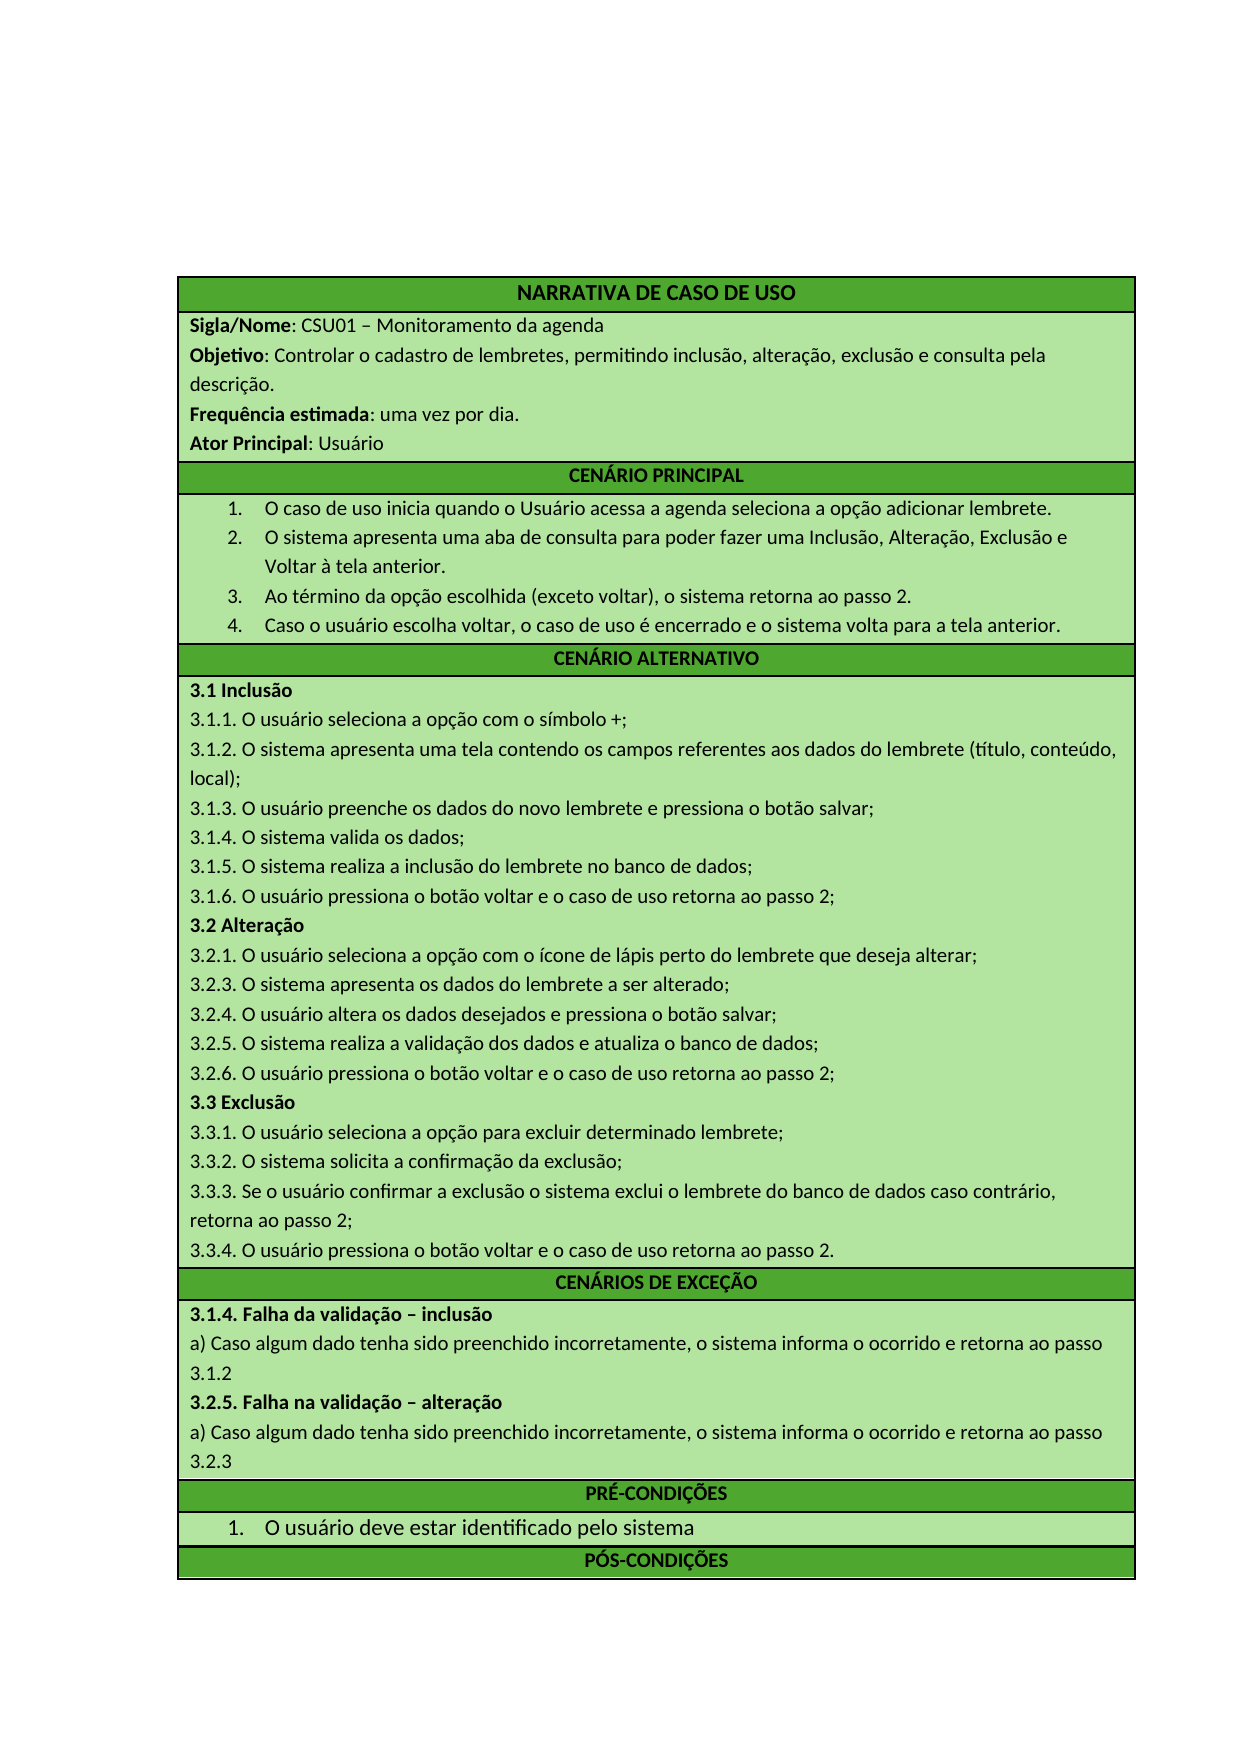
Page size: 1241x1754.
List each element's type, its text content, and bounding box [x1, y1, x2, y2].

table_cell CENÁRIO ALTERNATIVO [179, 645, 1134, 675]
table_cell PÓS-CONDIÇÕES [179, 1548, 1134, 1577]
table_cell O caso de uso inicia quando o Usuário acessa a agenda seleciona a opção adicionar lembrete. O sistema apresenta uma aba de consulta para poder fazer uma Inclusão, Alteração, Exclusão e Voltar à tela anterior. Ao término da opção escolhida (exceto voltar), o sistema retorna ao passo 2. Caso o usuário escolha voltar, o caso de uso é encerrado e o sistema volta para a tela anterior. [179, 495, 1134, 643]
table_cell 3.1.4. Falha da validação – inclusão a) Caso algum dado tenha sido preenchido incorretamente, o sistema informa o ocorrido e retorna ao passo 3.1.2 3.2.5. Falha na validação – alteração a) Caso algum dado tenha sido preenchido incorretamente, o sistema informa o ocorrido e retorna ao passo 3.2.3 [179, 1301, 1134, 1478]
table_cell CENÁRIOS DE EXCEÇÃO [179, 1269, 1134, 1299]
table_cell PRÉ-CONDIÇÕES [179, 1481, 1134, 1511]
table_header NARRATIVA DE CASO DE USO [179, 278, 1134, 311]
table_cell CENÁRIO PRINCIPAL [179, 463, 1134, 493]
table_cell O usuário deve estar identificado pelo sistema [179, 1513, 1134, 1545]
table_cell 3.1 Inclusão 3.1.1. O usuário seleciona a opção com o símbolo +; 3.1.2. O sistema apresenta uma tela contendo os campos referentes aos dados do lembrete (título, conteúdo, local); 3.1.3. O usuário preenche os dados do novo lembrete e pressiona o botão salvar; 3.1.4. O sistema valida os dados; 3.1.5. O sistema realiza a inclusão do lembrete no banco de dados; 3.1.6. O usuário pressiona o botão voltar e o caso de uso retorna ao passo 2; 3.2 Alteração 3.2.1. O usuário seleciona a opção com o ícone de lápis perto do lembrete que deseja alterar; 3.2.3. O sistema apresenta os dados do lembrete a ser alterado; 3.2.4. O usuário altera os dados desejados e pressiona o botão salvar; 3.2.5. O sistema realiza a validação dos dados e atualiza o banco de dados; 3.2.6. O usuário pressiona o botão voltar e o caso de uso retorna ao passo 2; 3.3 Exclusão 3.3.1. O usuário seleciona a opção para excluir determinado lembrete; 3.3.2. O sistema solicita a confirmação da exclusão; 3.3.3. Se o usuário confirmar a exclusão o sistema exclui o lembrete do banco de dados caso contrário, retorna ao passo 2; 3.3.4. O usuário pressiona o botão voltar e o caso de uso retorna ao passo 2. [179, 677, 1134, 1267]
table_cell Sigla/Nome: CSU01 – Monitoramento da agenda Objetivo: Controlar o cadastro de lembretes, permitindo inclusão, alteração, exclusão e consulta pela descrição. Frequência estimada: uma vez por dia. Ator Principal: Usuário [179, 313, 1134, 461]
